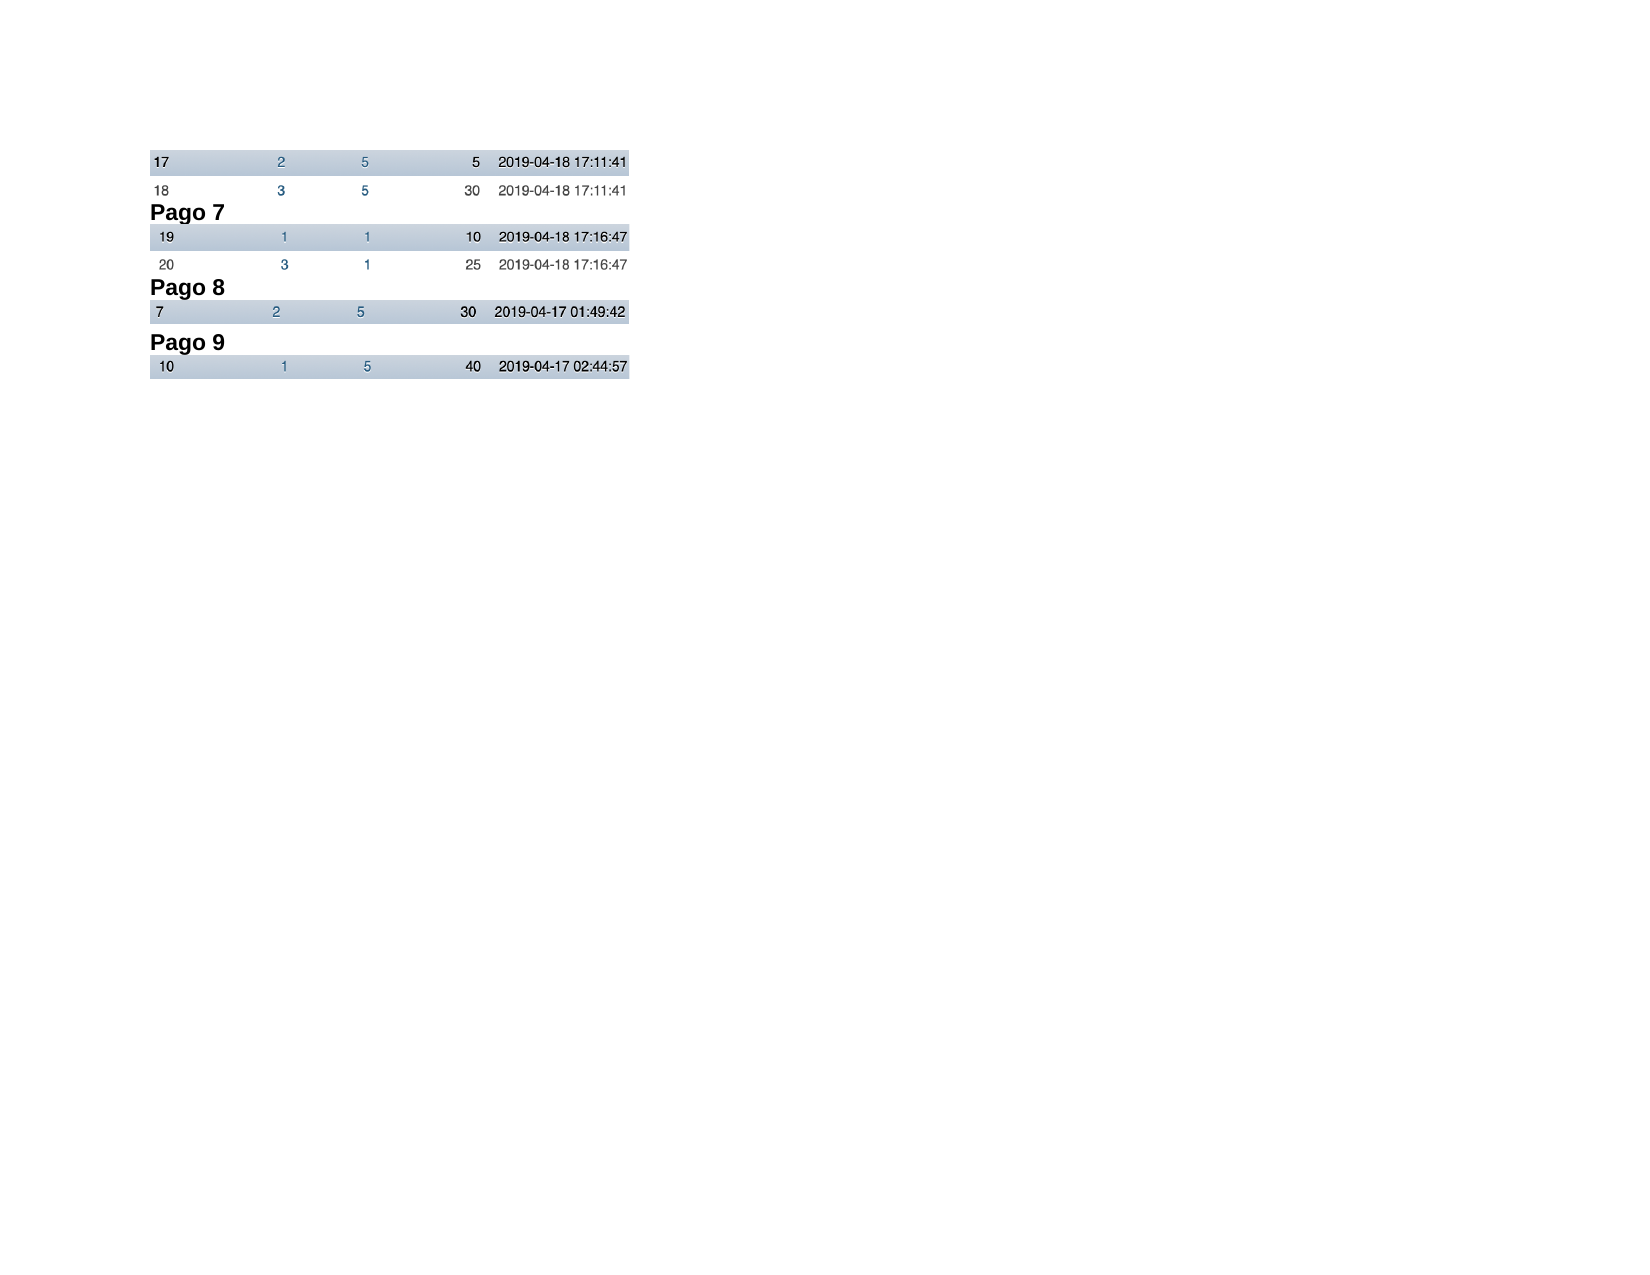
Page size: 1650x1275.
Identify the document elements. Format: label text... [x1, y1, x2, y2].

picture [150, 355, 630, 379]
text Pago 8 [150, 273, 1500, 300]
picture [150, 300, 629, 324]
text Pago 7 [150, 198, 1500, 225]
picture [150, 224, 630, 274]
picture [150, 150, 629, 199]
text Pago 9 [150, 329, 1500, 355]
